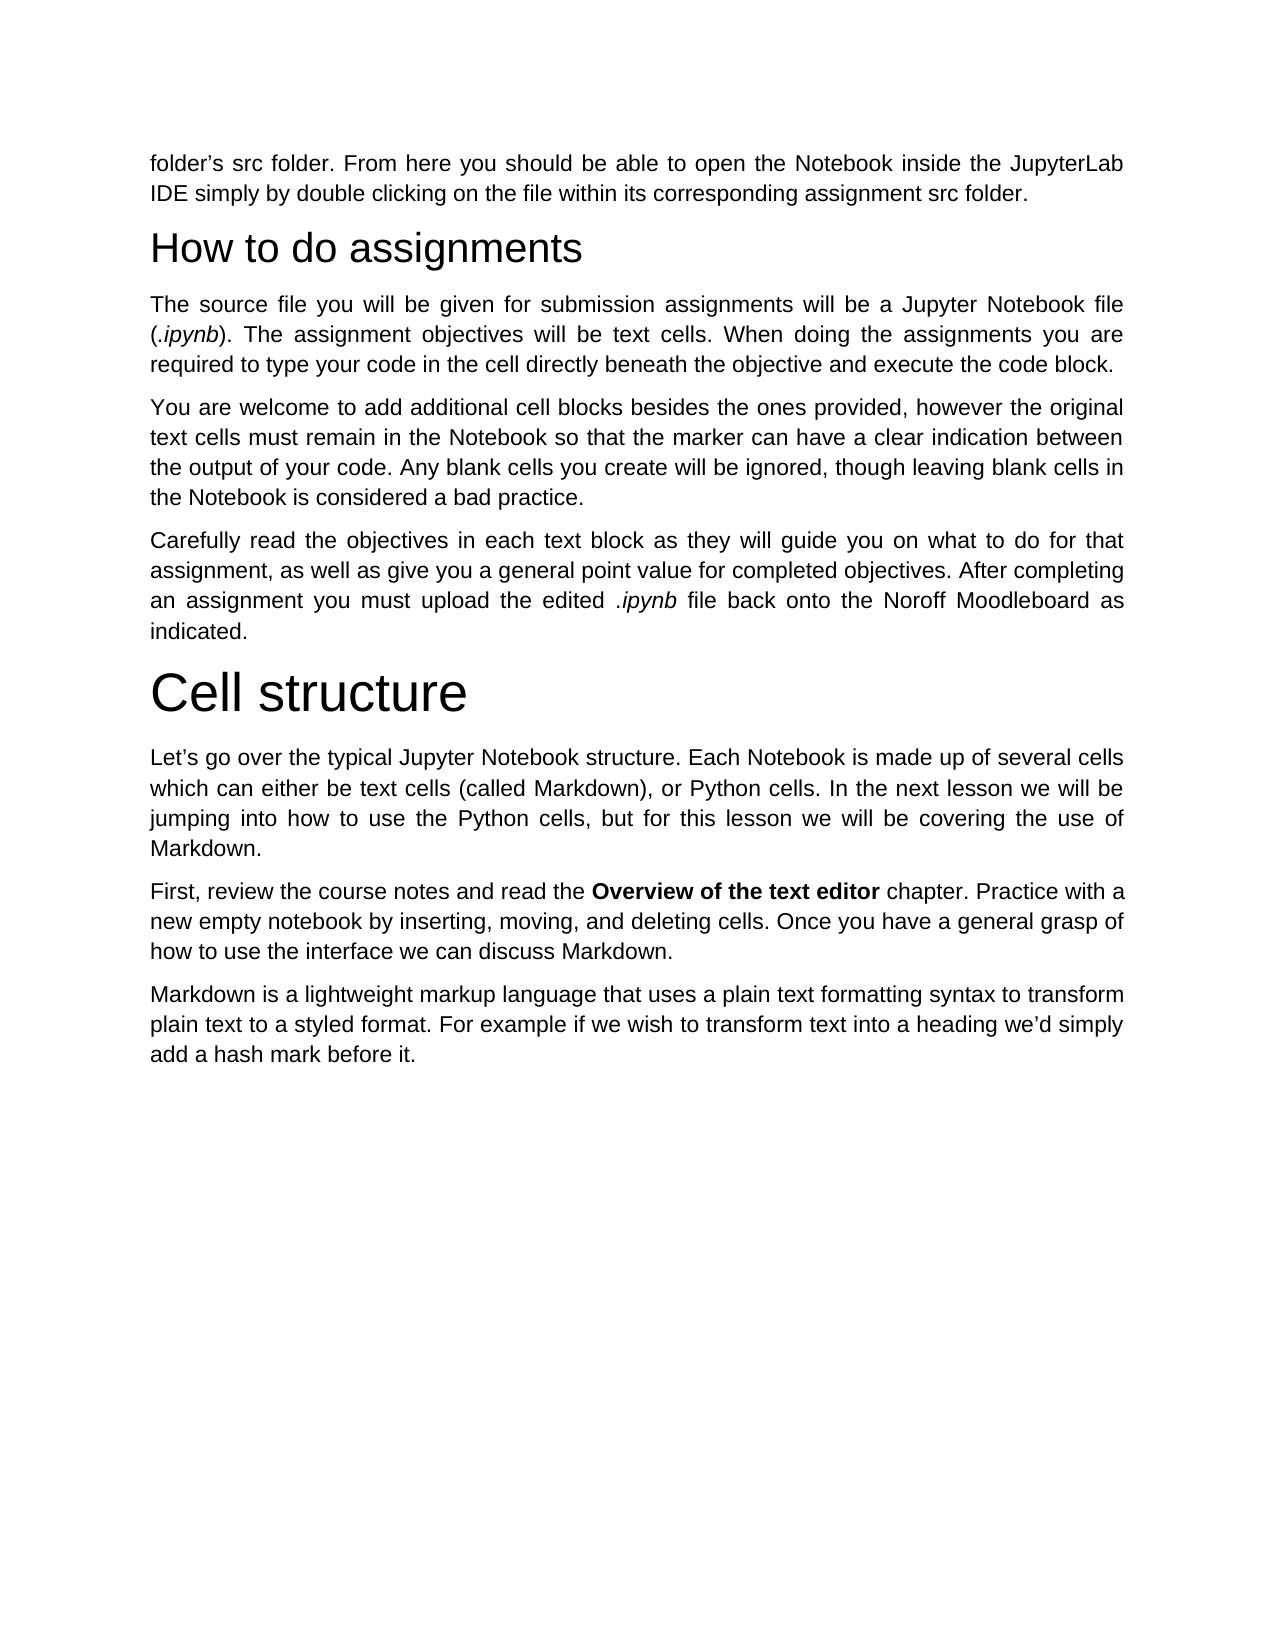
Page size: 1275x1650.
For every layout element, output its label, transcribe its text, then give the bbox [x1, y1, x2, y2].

subtitle How to do assignments [150, 223, 1125, 271]
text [150, 150, 1125, 207]
text Markdown is a lightweight markup language that uses a plain text formatting syntax to transform plain text to a styled format. For example if we wish to transform text into a heading we’d simply add a hash mark before it. [150, 981, 1125, 1068]
text First, review the course notes and read the Overview of the text editor chapter. Practice with a new empty notebook by inserting, moving, and deleting cells. Once you have a general grasp of how to use the interface we can discuss Markdown. [150, 878, 1125, 964]
text You are welcome to add additional cell blocks besides the ones provided, however the original text cells must remain in the Notebook so that the marker can have a clear indication between the output of your code. Any blank cells you create will be ignored, though leaving blank cells in the Notebook is considered a bad practice. [150, 394, 1125, 511]
text The source file you will be given for submission assignments will be a Jupyter Notebook file (.ipynb). The assignment objectives will be text cells. When doing the assignments you are required to type your code in the cell directly beneath the objective and execute the code block. [150, 291, 1125, 377]
title Cell structure [150, 660, 1125, 723]
text Let’s go over the typical Jupyter Notebook structure. Each Notebook is made up of several cells which can either be text cells (called Markdown), or Python cells. In the next lesson we will be jumping into how to use the Python cells, but for this lesson we will be covering the use of Markdown. [150, 744, 1125, 861]
text Carefully read the objectives in each text block as they will guide you on what to do for that assignment, as well as give you a general point value for completed objectives. After completing an assignment you must upload the edited .ipynb file back onto the Noroff Moodleboard as indicated. [150, 527, 1125, 644]
